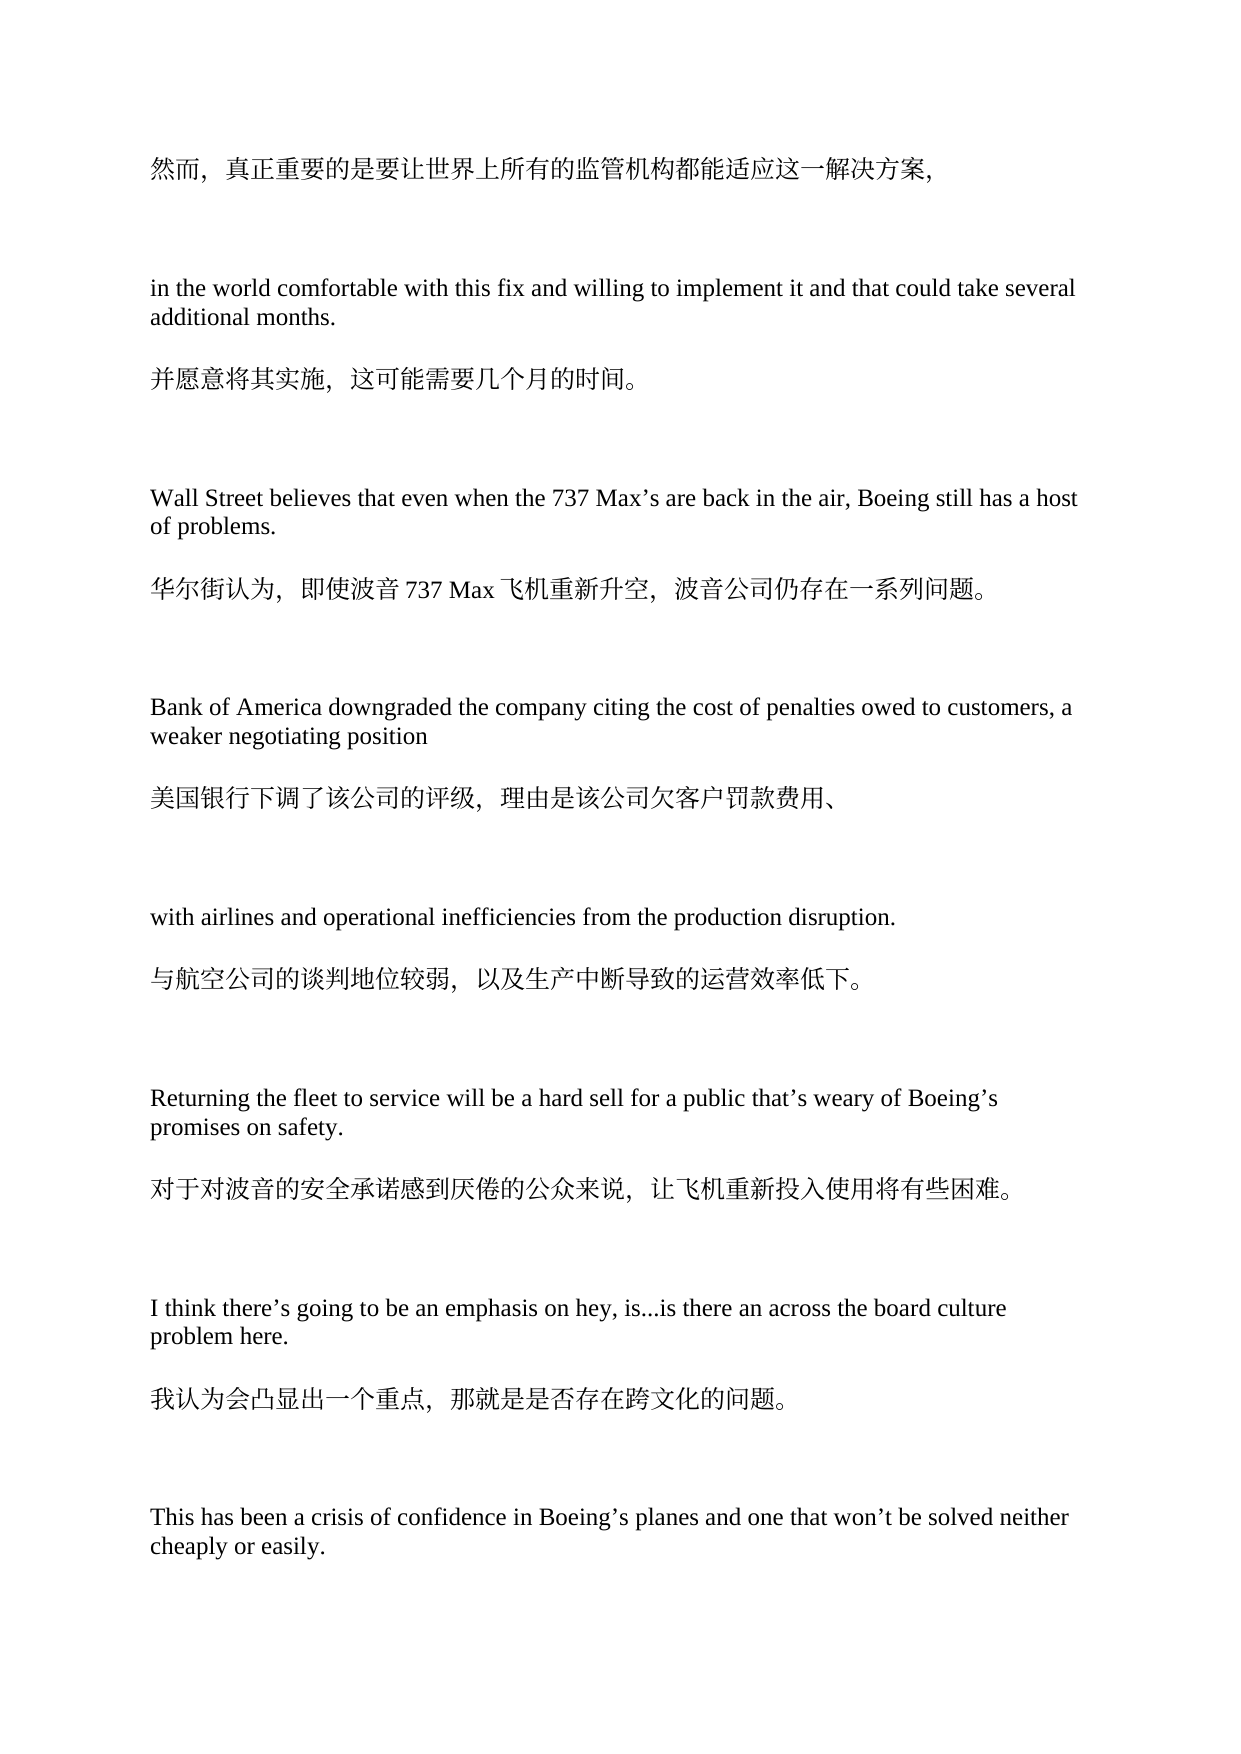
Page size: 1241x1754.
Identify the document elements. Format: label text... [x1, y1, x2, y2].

text Bank of America downgraded the company citing the cost of penalties owed to customers, a weaker negotiating position [150, 692, 1090, 750]
text 美国银行下调了该公司的评级，理由是该公司欠客户罚款费用、 [150, 779, 1090, 815]
text Wall Street believes that even when the 737 Max’s are back in the air, Boeing still has a host of problems. [150, 483, 1090, 540]
text 对于对波音的安全承诺感到厌倦的公众来说，让飞机重新投入使用将有些困难。 [150, 1170, 1090, 1206]
text with airlines and operational inefficiencies from the production disruption. [150, 902, 1090, 931]
text This has been a crisis of confidence in Boeing’s planes and one that won’t be solved neither cheaply or easily. [150, 1502, 1090, 1560]
text 与航空公司的谈判地位较弱，以及生产中断导致的运营效率低下。 [150, 960, 1090, 996]
text Returning the fleet to service will be a hard sell for a public that’s weary of Boeing’s promises on safety. [150, 1083, 1090, 1141]
text 华尔街认为，即使波音737 Max飞机重新升空，波音公司仍存在一系列问题。 [150, 569, 1090, 605]
text 并愿意将其实施，这可能需要几个月的时间。 [150, 360, 1090, 396]
text I think there’s going to be an emphasis on hey, is...is there an across the board culture problem here. [150, 1293, 1090, 1350]
text 我认为会凸显出一个重点，那就是是否存在跨文化的问题。 [150, 1379, 1090, 1415]
text 然而，真正重要的是要让世界上所有的监管机构都能适应这一解决方案， [150, 150, 1090, 186]
text in the world comfortable with this fix and willing to implement it and that could take several additional months. [150, 273, 1090, 331]
